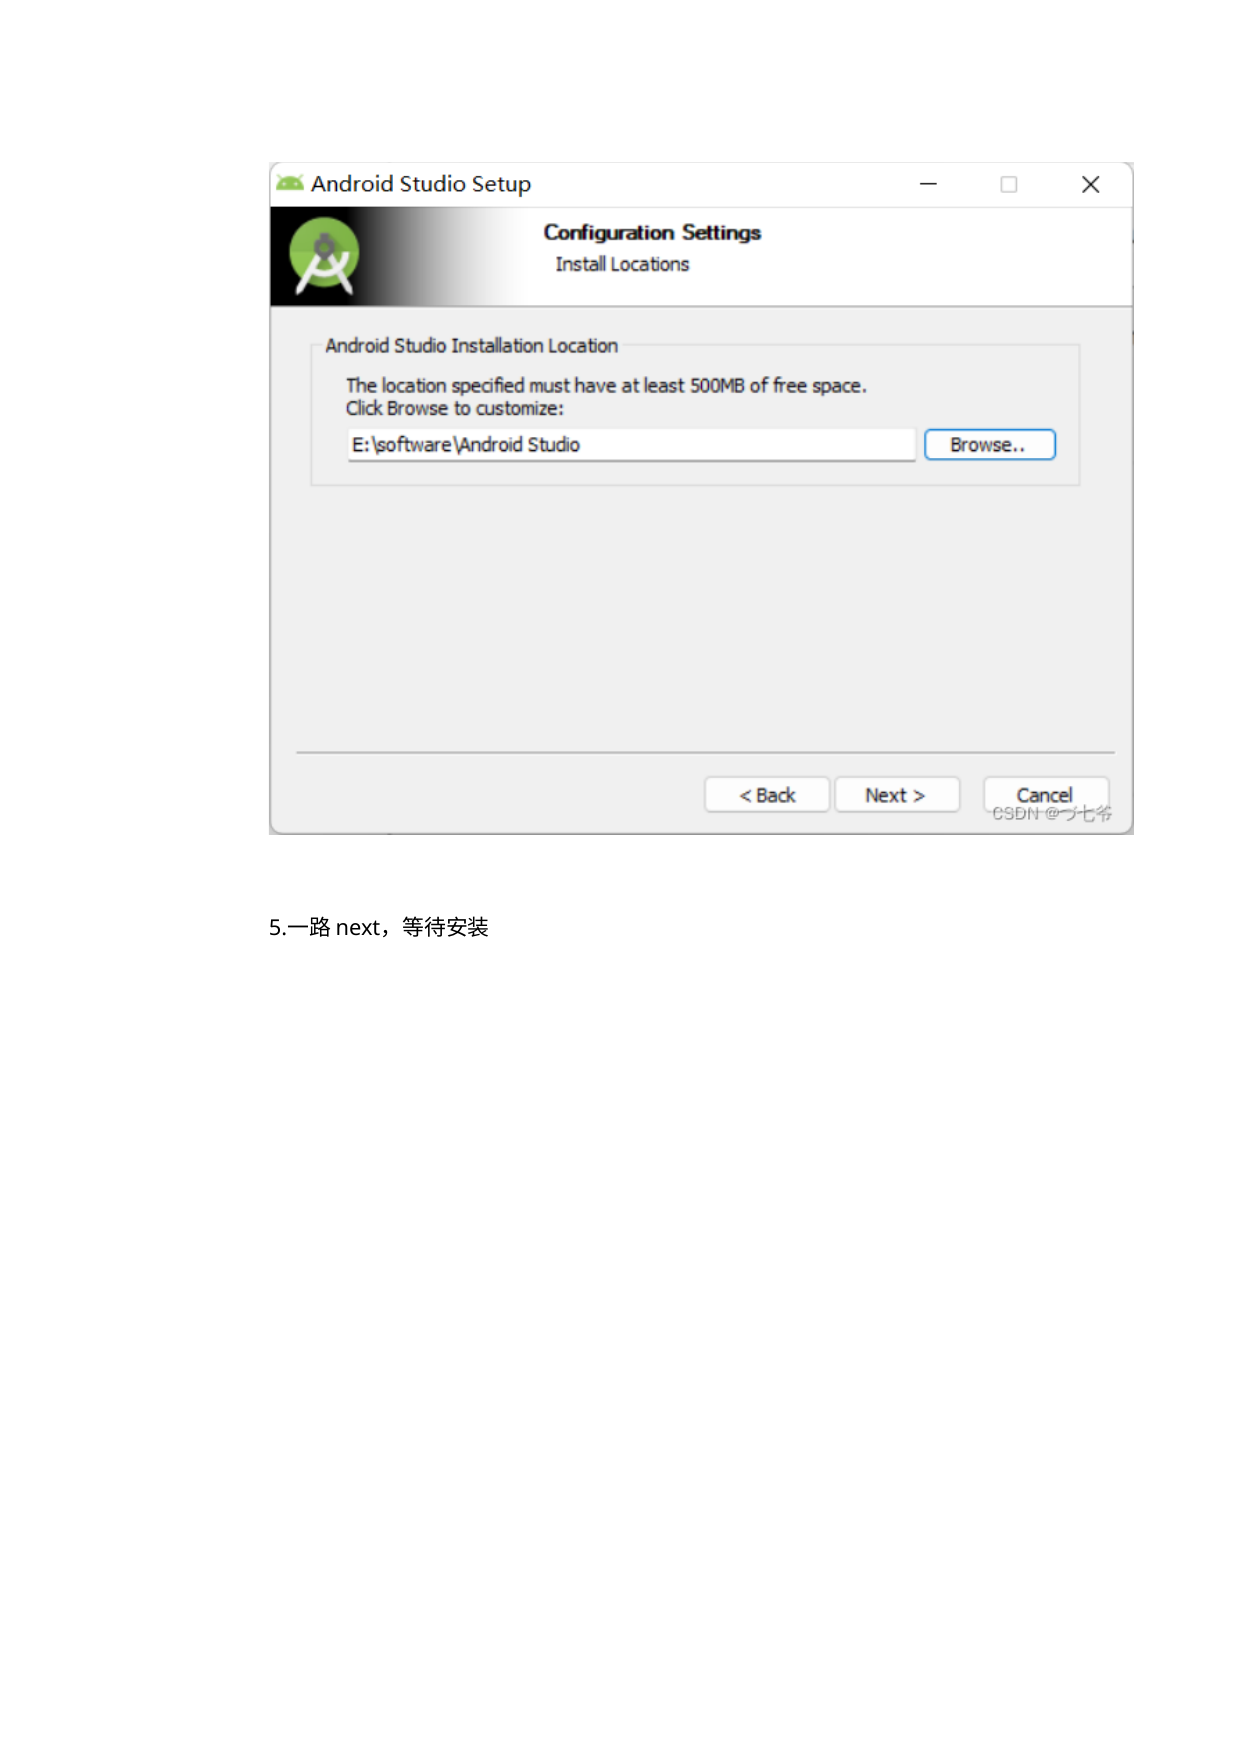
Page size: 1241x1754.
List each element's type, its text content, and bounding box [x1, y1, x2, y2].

picture [268, 162, 1134, 835]
list 5.一路next，等待安装 [225, 909, 1053, 942]
